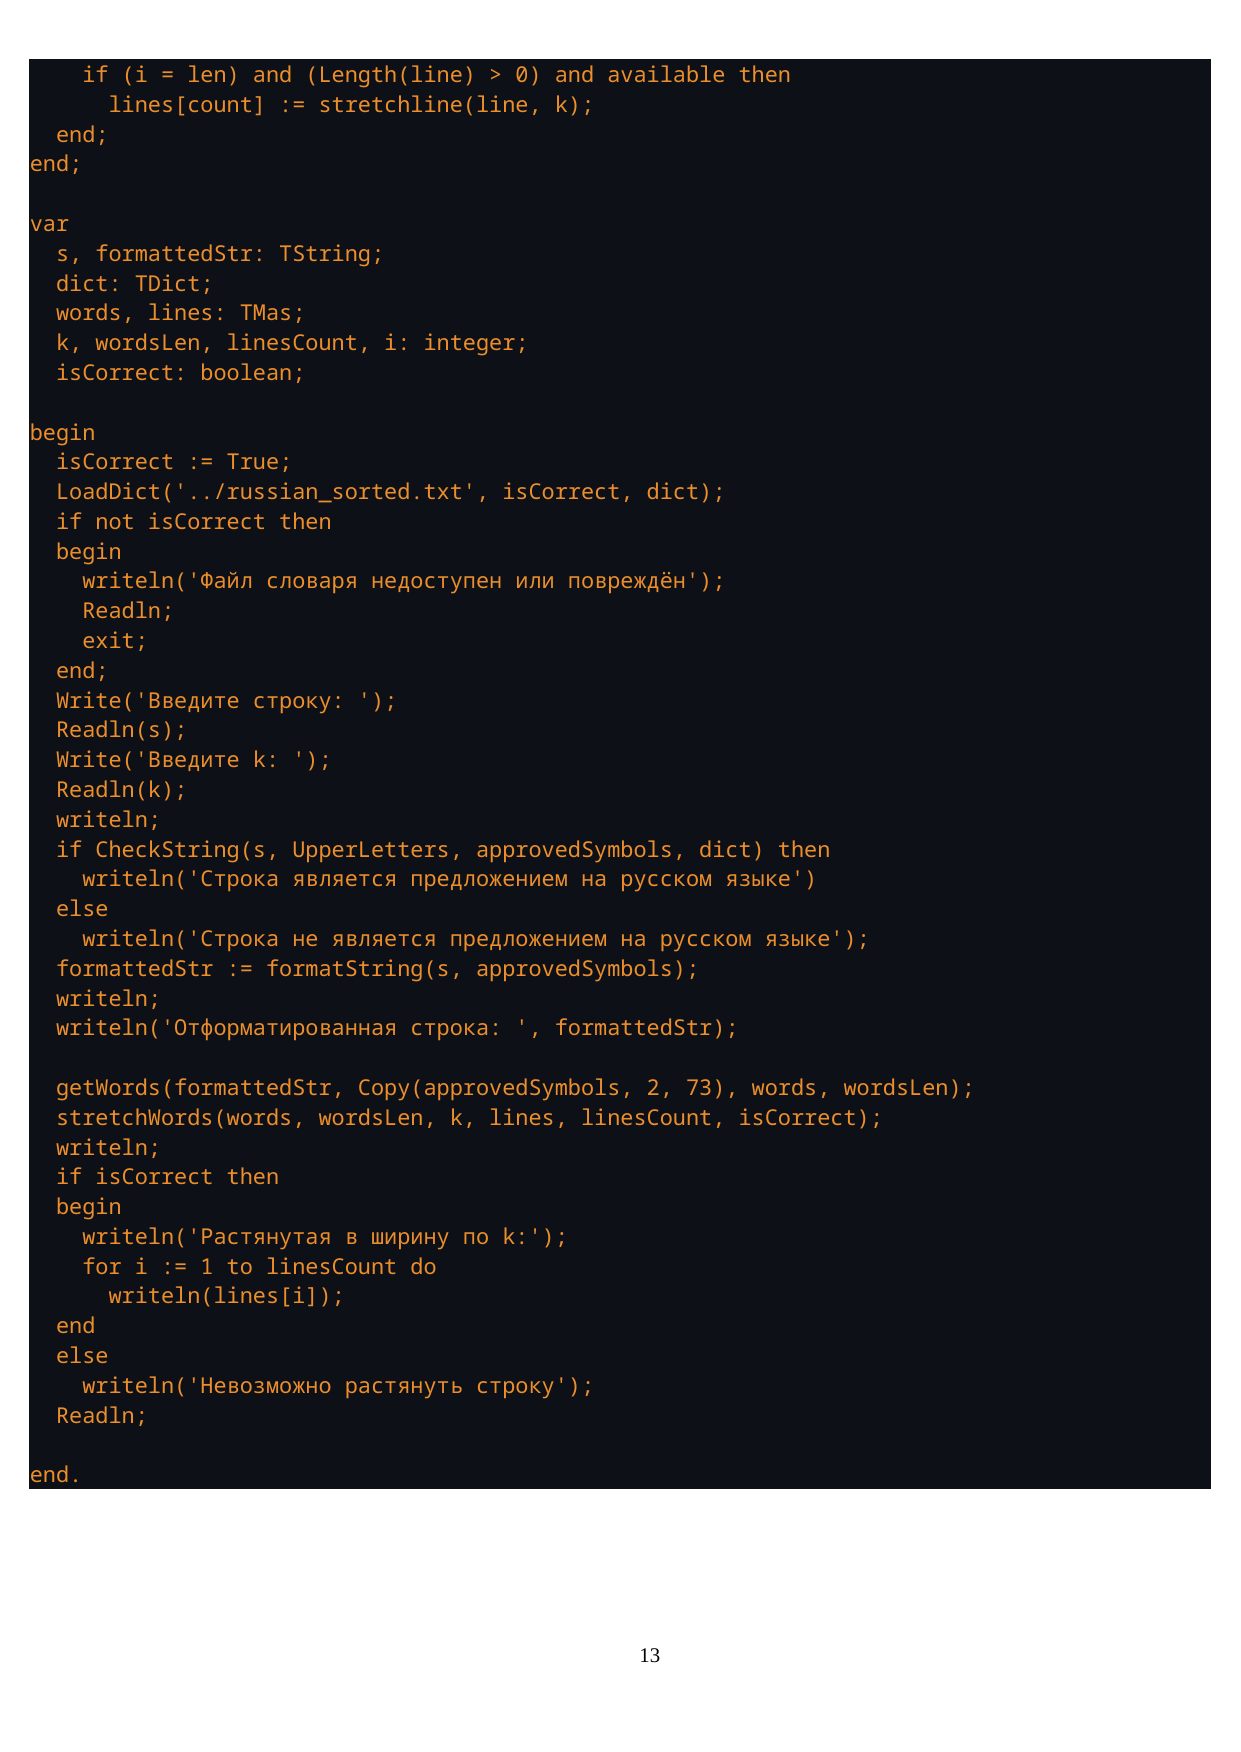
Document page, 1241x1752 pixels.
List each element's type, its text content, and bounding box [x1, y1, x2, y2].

text writeln('Невозможно растянуть строку'); [29, 1370, 1211, 1400]
text isCorrect := True; [29, 446, 1211, 476]
text Write('Введите k: '); [29, 744, 1211, 774]
text Write('Введите строку: '); [29, 685, 1211, 714]
text end. [29, 1459, 1211, 1489]
text LoadDict('../russian_sorted.txt', isCorrect, dict); [29, 476, 1211, 506]
text Readln(k); [29, 774, 1211, 804]
text writeln; [29, 983, 1211, 1012]
text dict: TDict; [29, 268, 1211, 297]
text if isCorrect then [29, 1161, 1211, 1191]
text Readln(s); [29, 714, 1211, 744]
text exit; [29, 625, 1211, 655]
text writeln('Растянутая в ширину по k:'); [29, 1221, 1211, 1251]
text begin [29, 417, 1211, 446]
text writeln(lines[i]); [29, 1281, 1211, 1310]
text formattedStr := formatString(s, approvedSymbols); [29, 953, 1211, 983]
text getWords(formattedStr, Copy(approvedSymbols, 2, 73), words, wordsLen); [29, 1072, 1211, 1102]
text else [29, 893, 1211, 923]
text var [29, 208, 1211, 238]
text if CheckString(s, UpperLetters, approvedSymbols, dict) then [29, 834, 1211, 863]
text s, formattedStr: TString; [29, 238, 1211, 268]
text for i := 1 to linesCount do [29, 1251, 1211, 1281]
text writeln('Файл словаря недоступен или повреждён'); [29, 566, 1211, 595]
text k, wordsLen, linesCount, i: integer; [29, 327, 1211, 357]
text writeln; [29, 804, 1211, 834]
text end [29, 1310, 1211, 1340]
text Readln; [29, 595, 1211, 625]
text end; [29, 655, 1211, 685]
text if not isCorrect then [29, 506, 1211, 536]
text end; [29, 148, 1211, 178]
text Readln; [29, 1400, 1211, 1429]
text stretchWords(words, wordsLen, k, lines, linesCount, isCorrect); [29, 1102, 1211, 1132]
text begin [29, 536, 1211, 566]
text writeln('Строка является предложением на русском языке') [29, 863, 1211, 893]
text if (i = len) and (Length(line) > 0) and available then [29, 59, 1211, 89]
text lines[count] := stretchline(line, k); [29, 89, 1211, 119]
text begin [29, 1191, 1211, 1221]
text else [29, 1340, 1211, 1370]
text writeln('Строка не является предложением на русском языке'); [29, 923, 1211, 953]
text isCorrect: boolean; [29, 357, 1211, 387]
text end; [29, 119, 1211, 148]
text words, lines: TMas; [29, 297, 1211, 327]
text writeln('Отформатированная строка: ', formattedStr); [29, 1012, 1211, 1042]
text writeln; [29, 1132, 1211, 1161]
